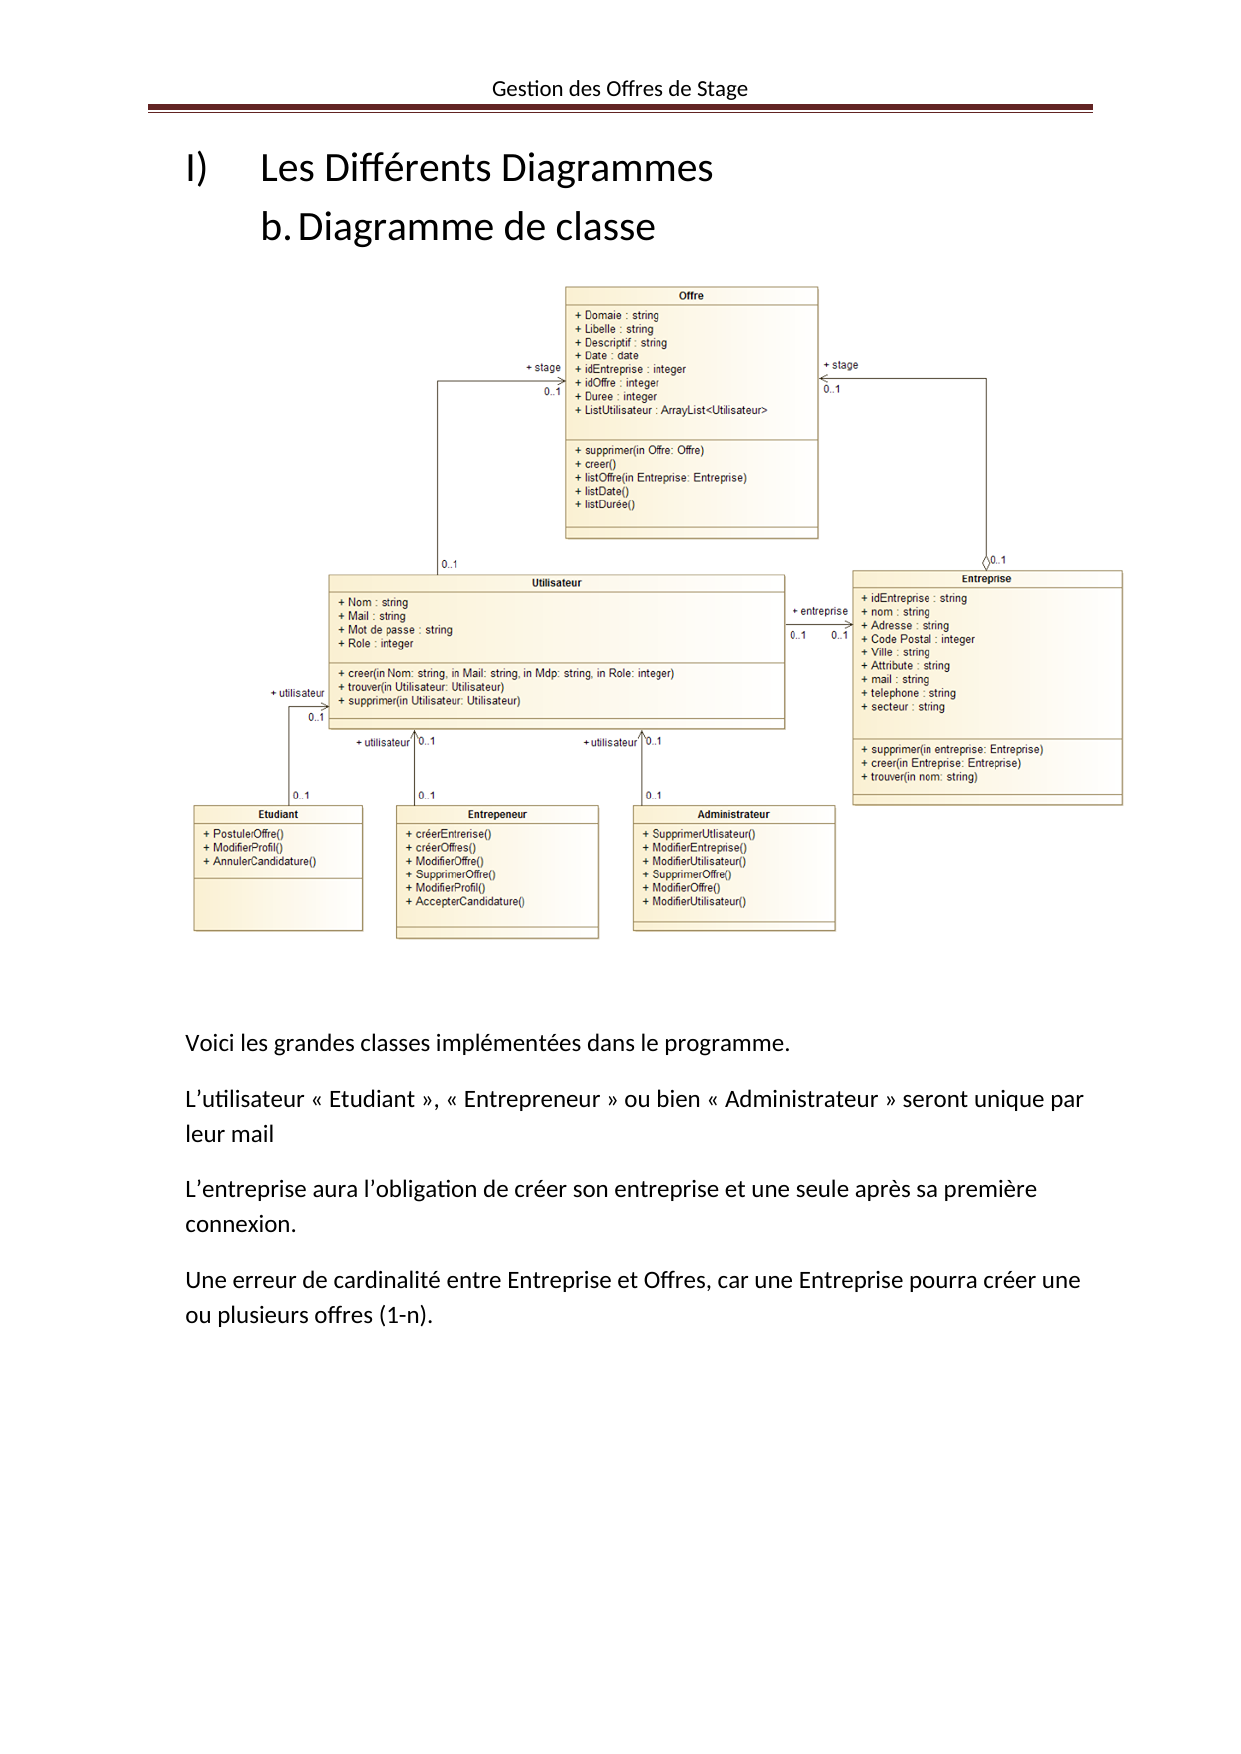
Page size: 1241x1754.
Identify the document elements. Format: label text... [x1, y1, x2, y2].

text L’entreprise aura l’obligation de créer son entreprise et une seule après sa première connexion. [185, 1174, 1093, 1239]
text L’utilisateur « Etudiant », « Entrepreneur » ou bien « Administrateur » seront unique par leur mail [185, 1083, 1093, 1148]
text Voici les grandes classes implémentées dans le programme. [185, 1027, 1093, 1057]
text Une erreur de cardinalité entre Entreprise et Offres, car une Entreprise pourra créer une ou plusieurs offres (1-n). [185, 1264, 1093, 1330]
list Les Différents Diagrammes [185, 141, 1093, 192]
list Diagramme de classe [260, 200, 1093, 251]
picture [185, 278, 1131, 947]
